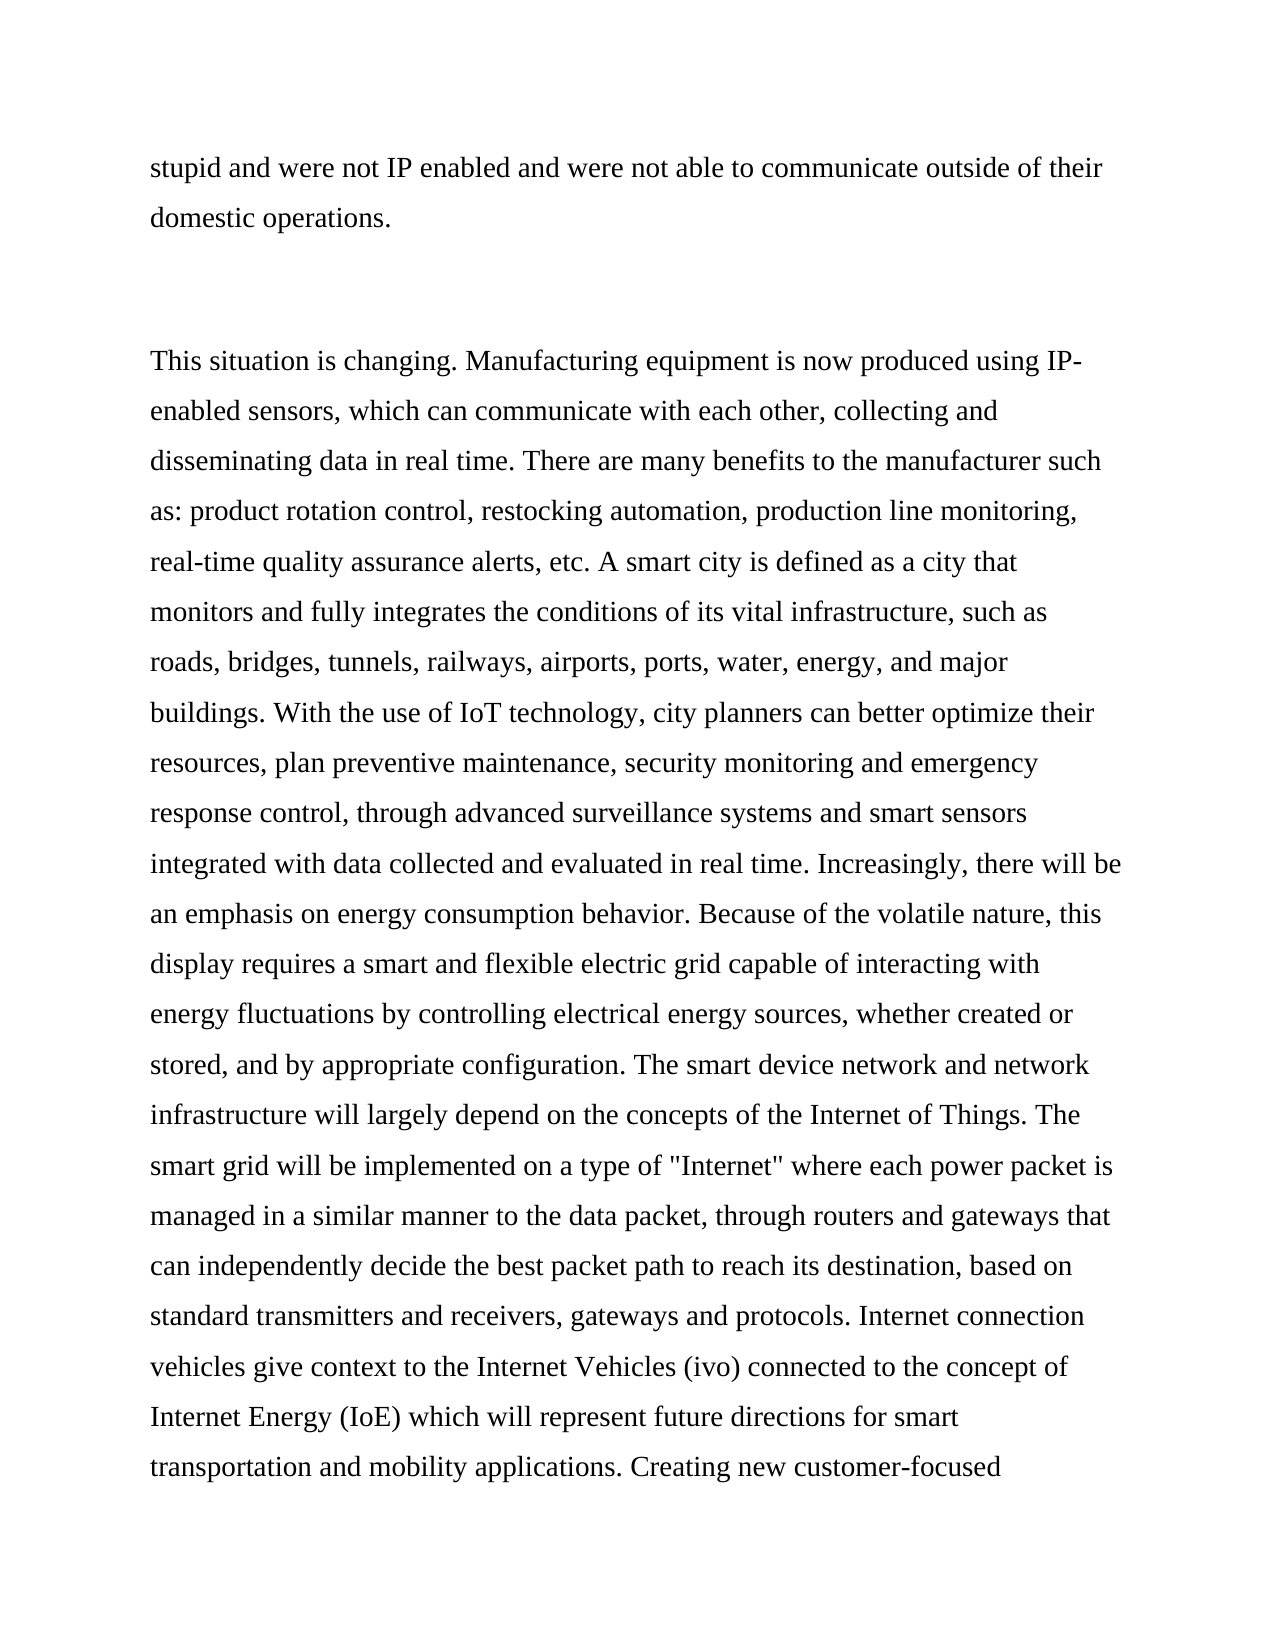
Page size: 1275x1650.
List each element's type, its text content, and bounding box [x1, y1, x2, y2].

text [150, 343, 1125, 1483]
